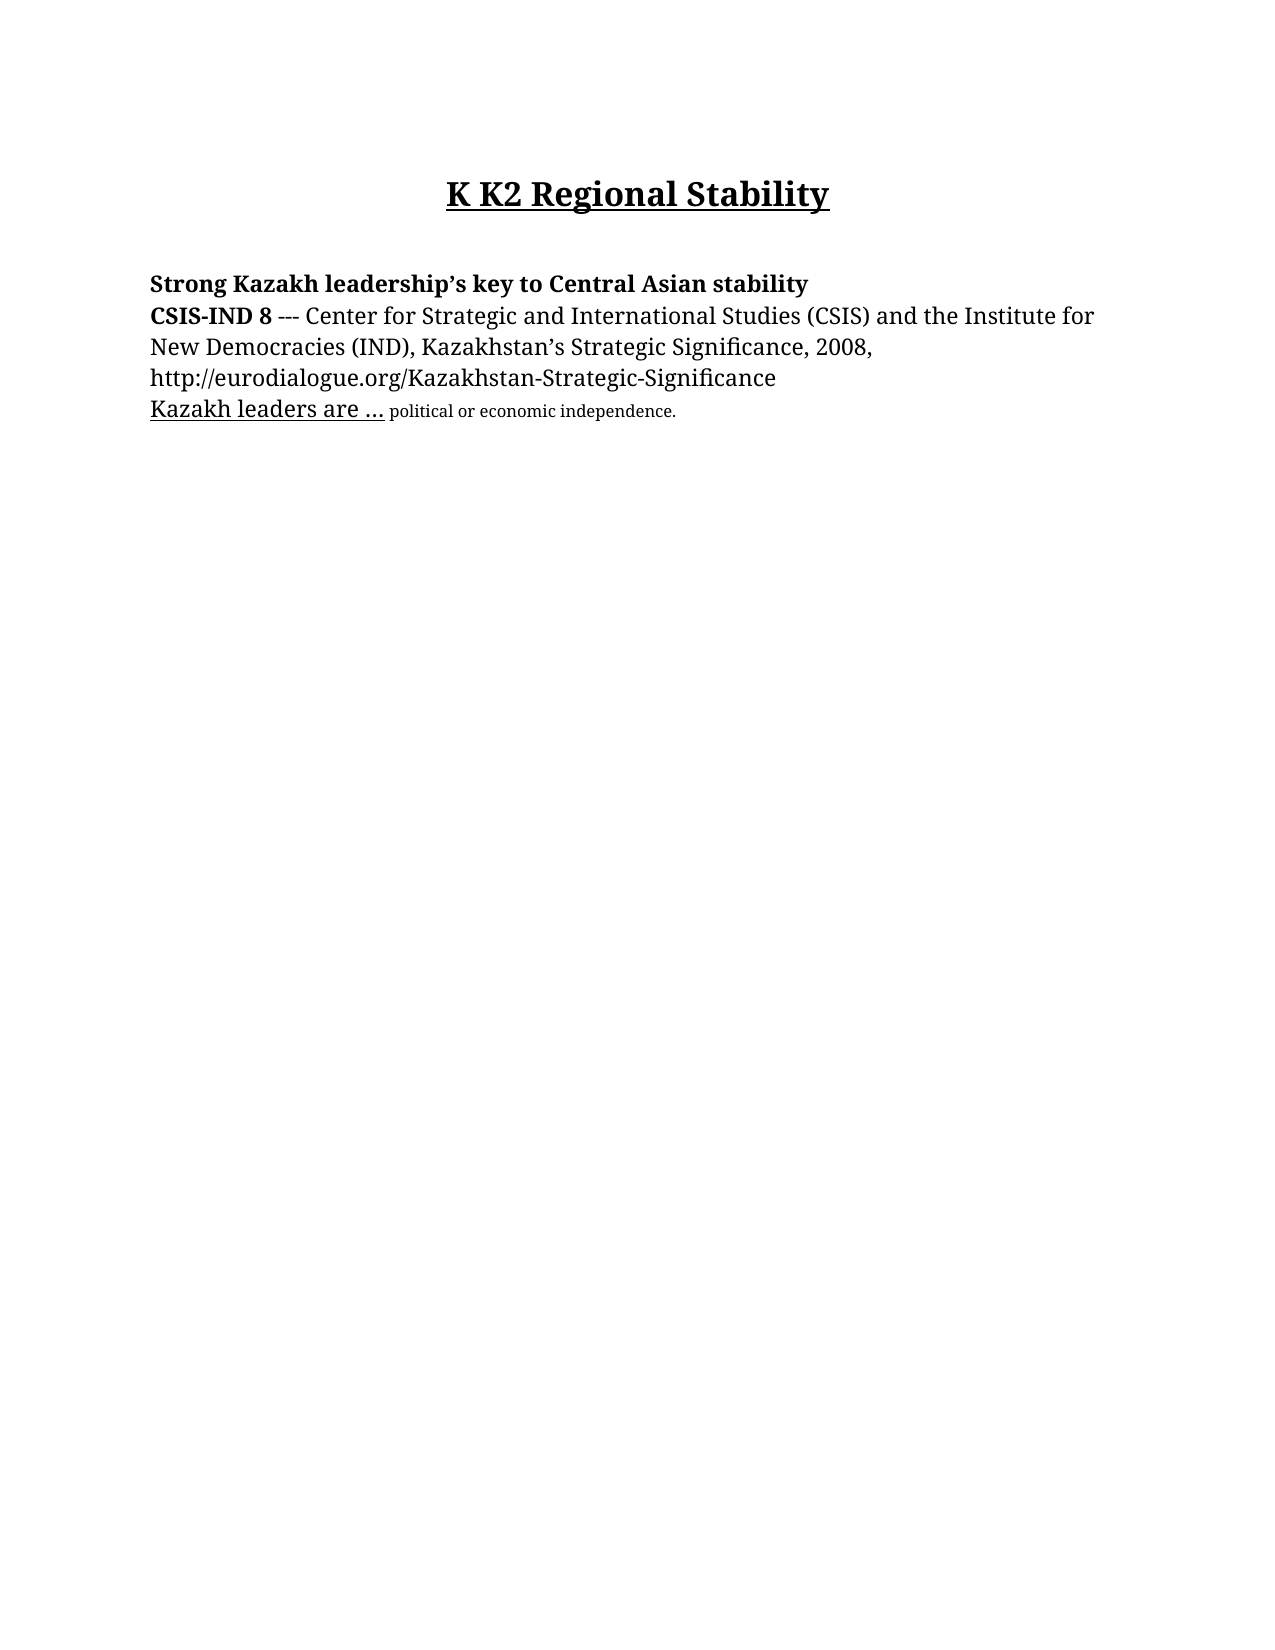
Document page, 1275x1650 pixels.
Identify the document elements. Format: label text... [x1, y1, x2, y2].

subtitle K K2 Regional Stability [150, 171, 1125, 216]
text CSIS-IND 8 --- Center for Strategic and International Studies (CSIS) and the Institute for New Democracies (IND), Kazakhstan’s Strategic Significance, 2008, http://eurodialogue.org/Kazakhstan-Strategic-Significance [150, 299, 1125, 393]
subtitle Strong Kazakh leadership’s key to Central Asian stability [150, 268, 1125, 299]
text Kazakh leaders are … political or economic independence. [150, 393, 1125, 424]
